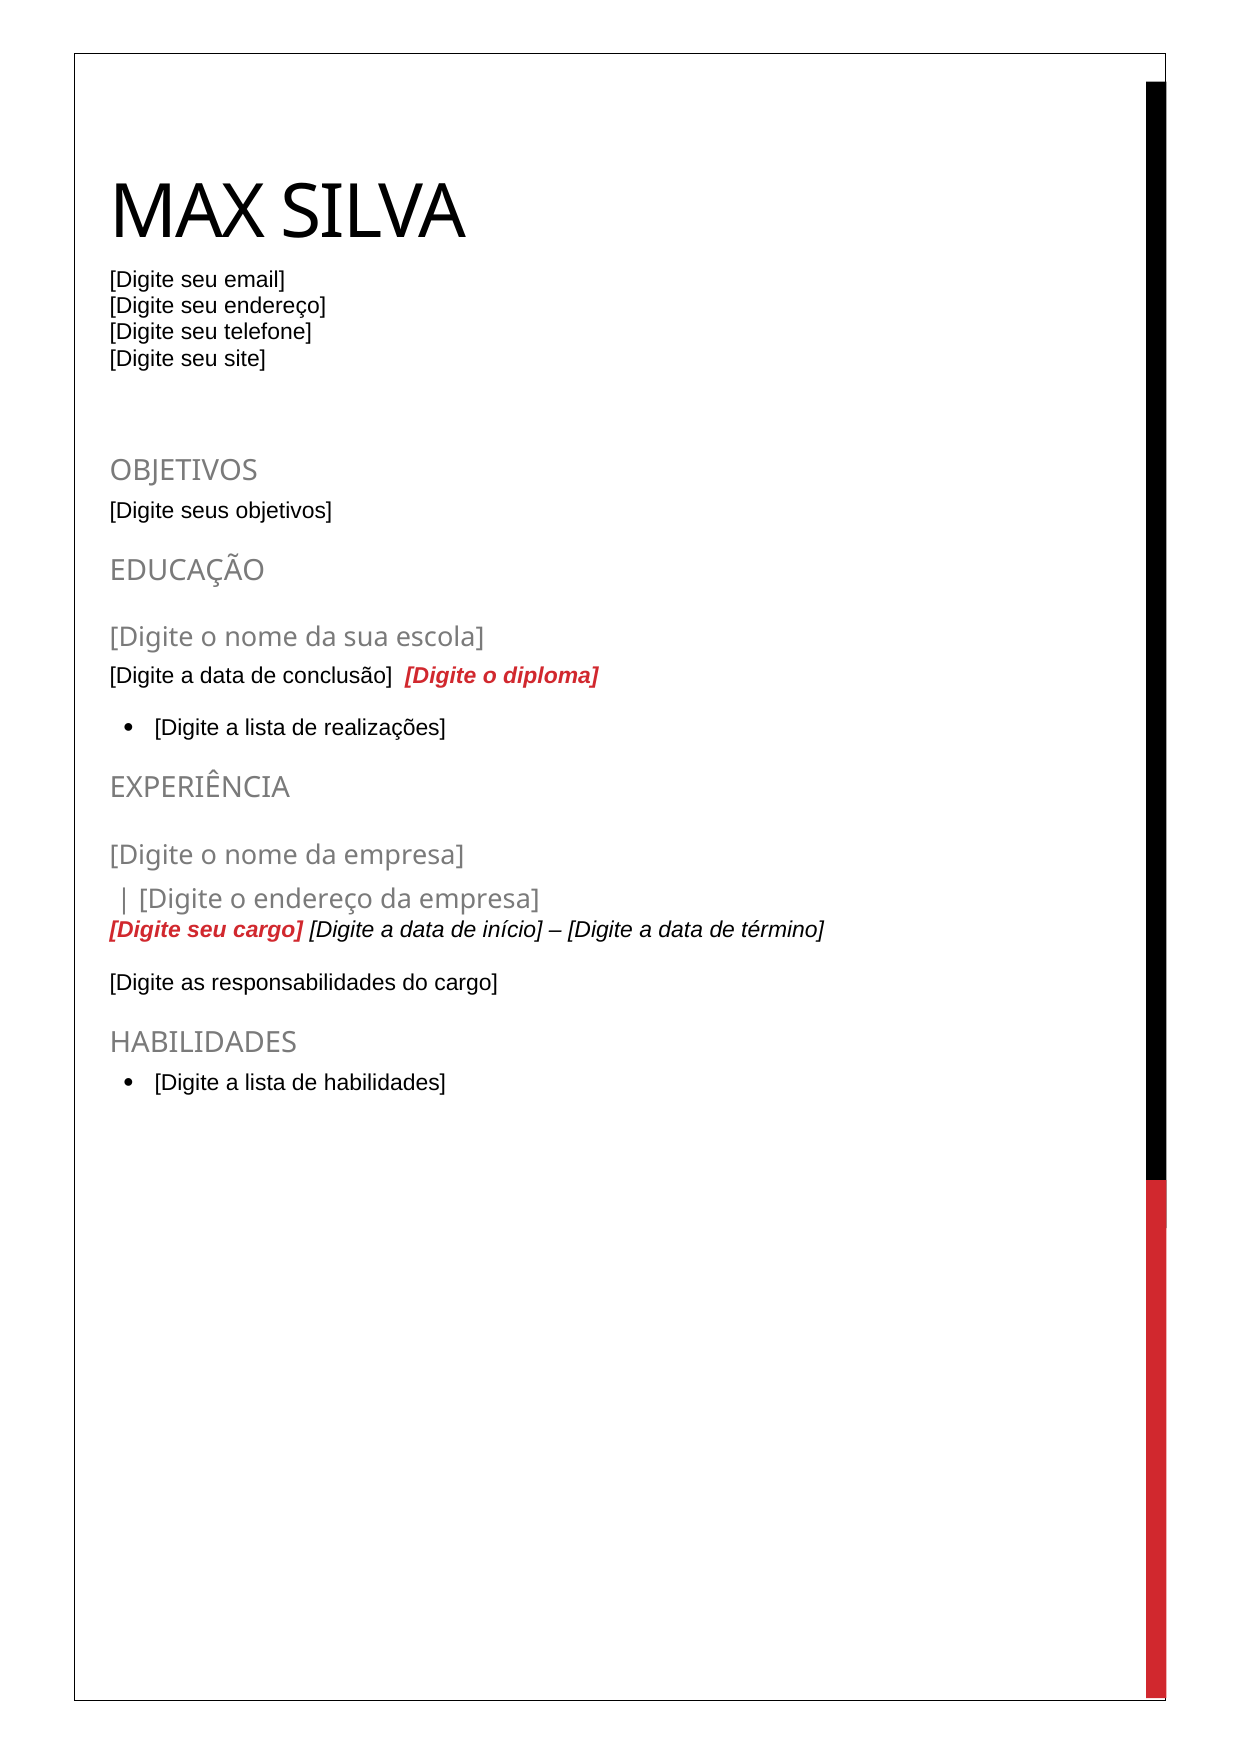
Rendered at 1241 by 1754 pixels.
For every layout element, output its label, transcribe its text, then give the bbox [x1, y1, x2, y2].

text Educação [109, 549, 1131, 589]
text – [109, 916, 1131, 943]
text | [109, 879, 1131, 916]
text Habilidades [109, 1021, 1131, 1061]
text Experiência [109, 767, 1131, 806]
text Objetivos [109, 449, 1131, 489]
